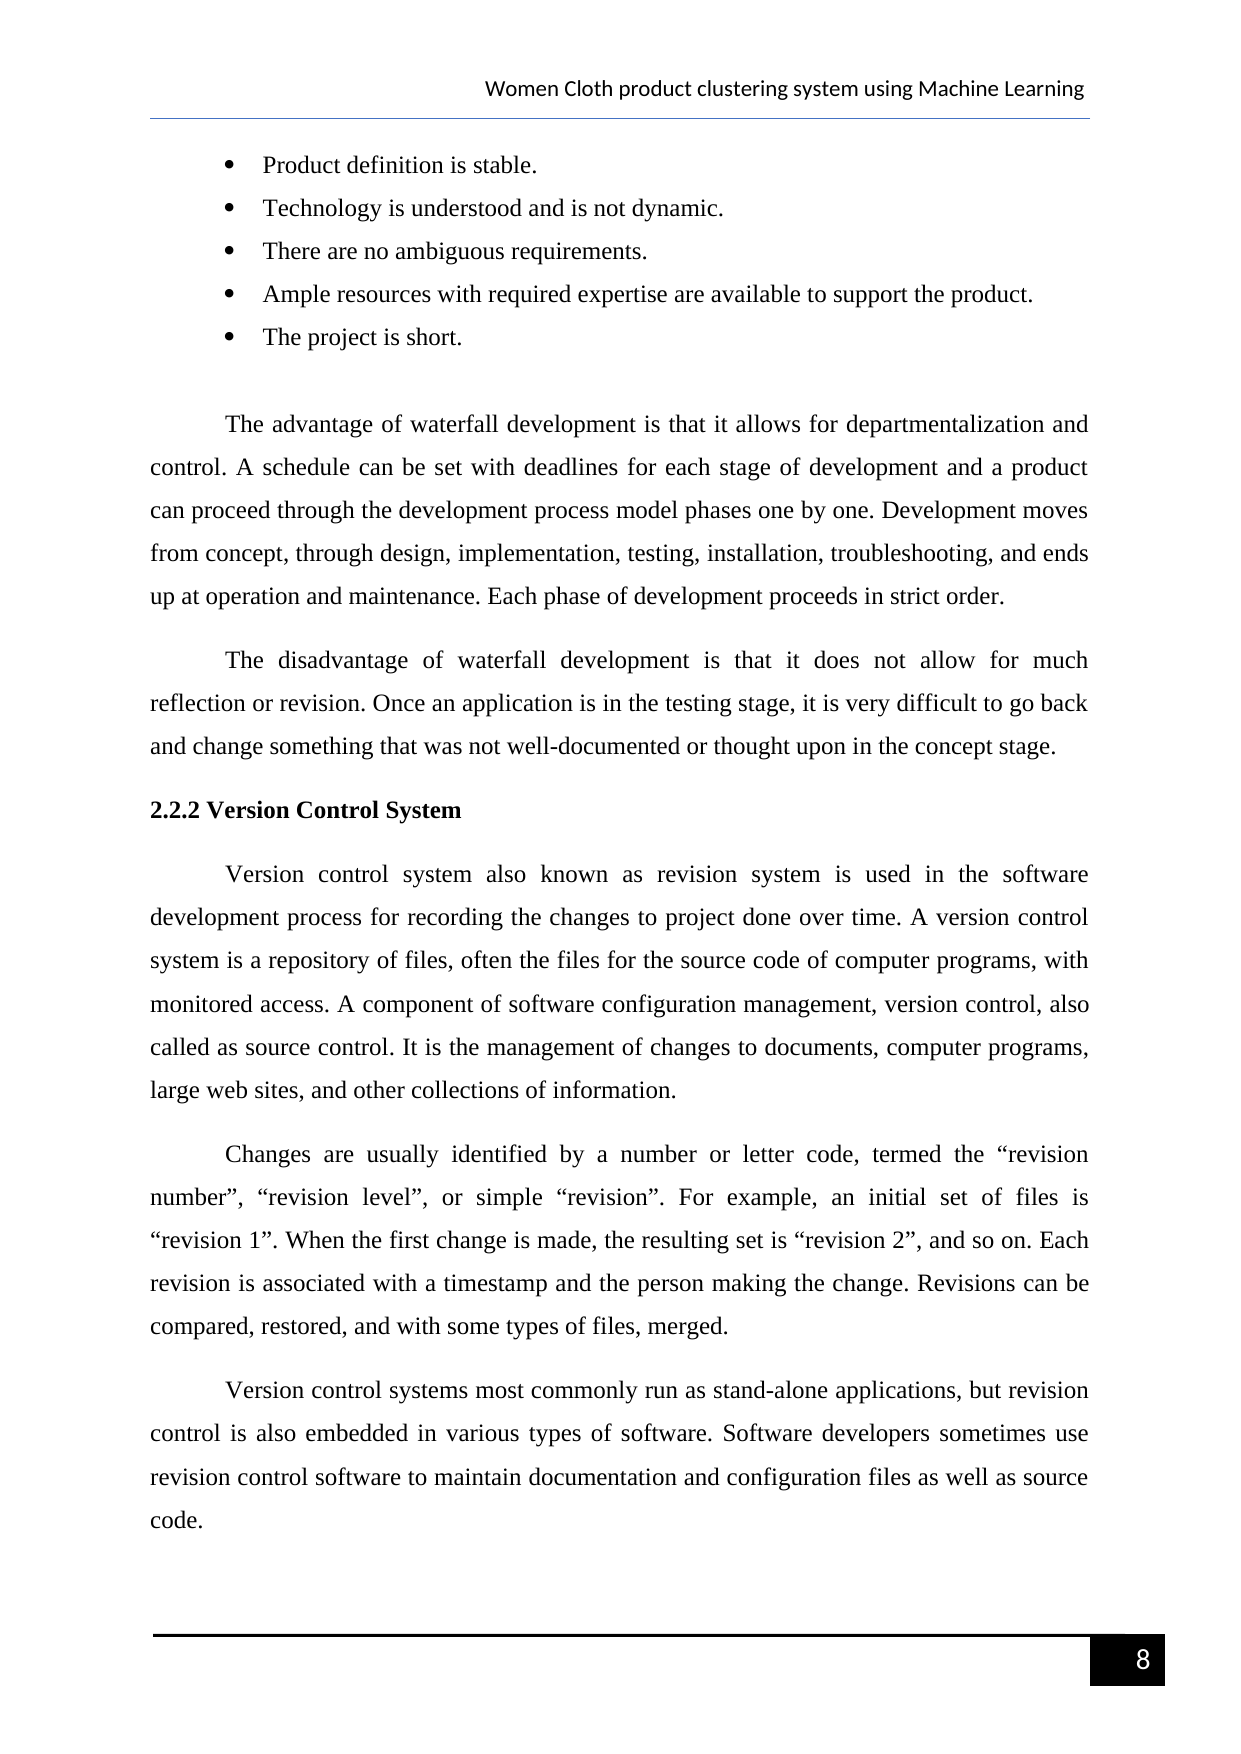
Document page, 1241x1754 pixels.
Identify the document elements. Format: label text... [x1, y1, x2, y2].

text The advantage of waterfall development is that it allows for departmentalization and control. A schedule can be set with deadlines for each stage of development and a product can proceed through the development process model phases one by one. Development moves from concept, through design, implementation, testing, installation, troubleshooting, and ends up at operation and maintenance. Each phase of development proceeds in strict order. [150, 409, 1089, 610]
text The disadvantage of waterfall development is that it does not allow for much reflection or revision. Once an application is in the testing stage, it is very difficult to go back and change something that was not well-documented or thought upon in the concept stage. [150, 645, 1089, 760]
list Ample resources with required expertise are available to support the product. [225, 279, 1090, 308]
list Technology is understood and is not dynamic. [225, 193, 1090, 222]
list Product definition is stable. [225, 150, 1090, 179]
list The project is short. [225, 322, 1090, 351]
text Changes are usually identified by a number or letter code, termed the “revision number”, “revision level”, or simple “revision”. For example, an initial set of files is “revision 1”. When the first change is made, the resulting set is “revision 2”, and so on. Each revision is associated with a timestamp and the person making the change. Revisions can be compared, restored, and with some types of files, merged. [150, 1139, 1090, 1340]
list There are no ambiguous requirements. [225, 236, 1090, 265]
text Version control systems most commonly run as stand-alone applications, but revision control is also embedded in various types of software. Software developers sometimes use revision control software to maintain documentation and configuration files as well as source code. [150, 1375, 1090, 1533]
text Version control system also known as revision system is used in the software development process for recording the changes to project done over time. A version control system is a repository of files, often the files for the source code of computer programs, with monitored access. A component of software configuration management, version control, also called as source control. It is the management of changes to documents, computer programs, large web sites, and other collections of information. [150, 859, 1090, 1104]
text 2.2.2 Version Control System [150, 795, 1090, 824]
